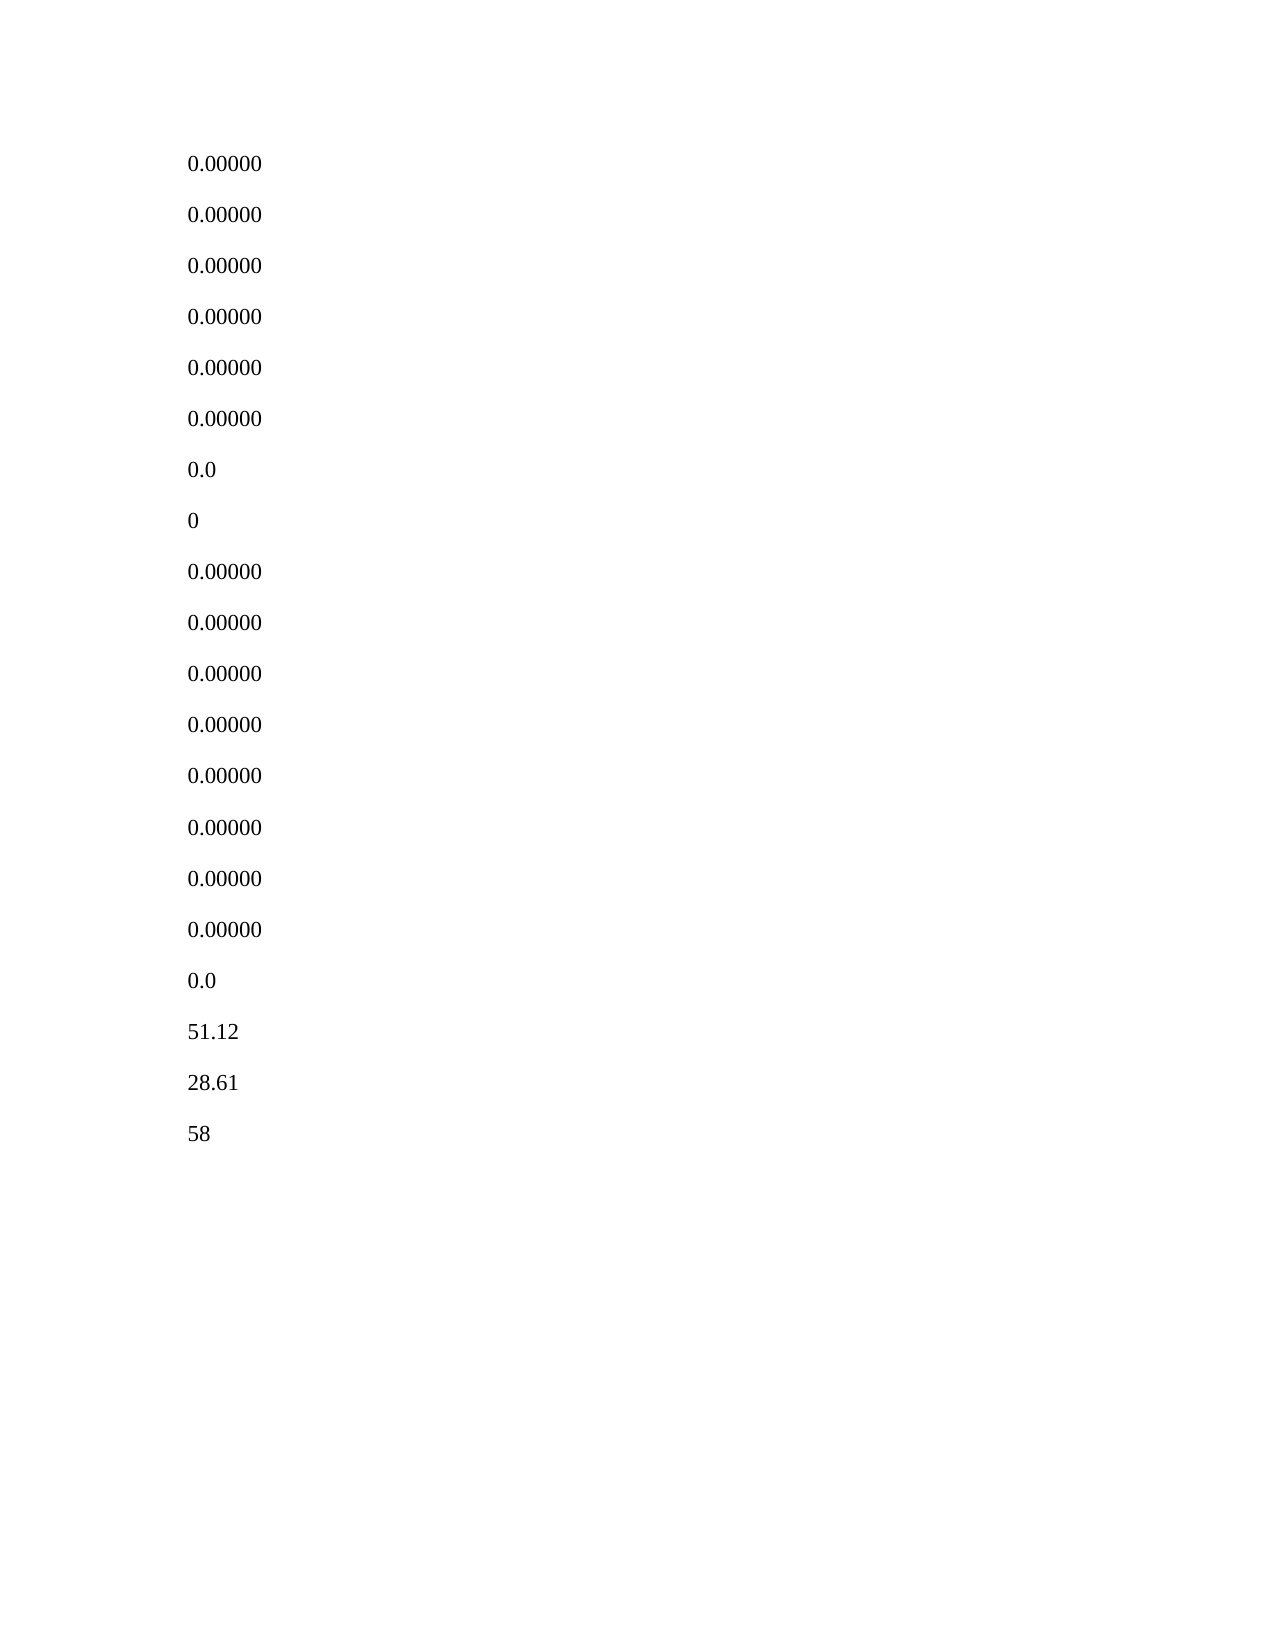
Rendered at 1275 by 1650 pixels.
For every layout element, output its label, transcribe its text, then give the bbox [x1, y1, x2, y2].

table_cell 0.00000 [176, 865, 1076, 916]
table_cell 0.0 [176, 967, 1076, 1018]
table_cell 0.00000 [176, 558, 1076, 609]
table_cell 0.00000 [176, 354, 1076, 405]
table_cell 0.00000 [176, 916, 1076, 967]
table_cell 0.00000 [176, 711, 1076, 762]
table_cell 0.0 [176, 456, 1076, 507]
table_cell 0.00000 [176, 150, 1076, 201]
table_cell 0.00000 [176, 303, 1076, 354]
table_cell 51.12 [176, 1018, 1076, 1069]
table_cell 0.00000 [176, 609, 1076, 660]
table_cell 58 [176, 1120, 1076, 1171]
table_cell 0 [176, 507, 1076, 558]
table_cell 0.00000 [176, 660, 1076, 711]
table_cell 0.00000 [176, 763, 1076, 813]
table_cell 0.00000 [176, 405, 1076, 456]
table_cell 0.00000 [176, 252, 1076, 303]
table_cell 0.00000 [176, 814, 1076, 864]
table_cell 0.00000 [176, 201, 1076, 252]
table_cell 28.61 [176, 1069, 1076, 1120]
